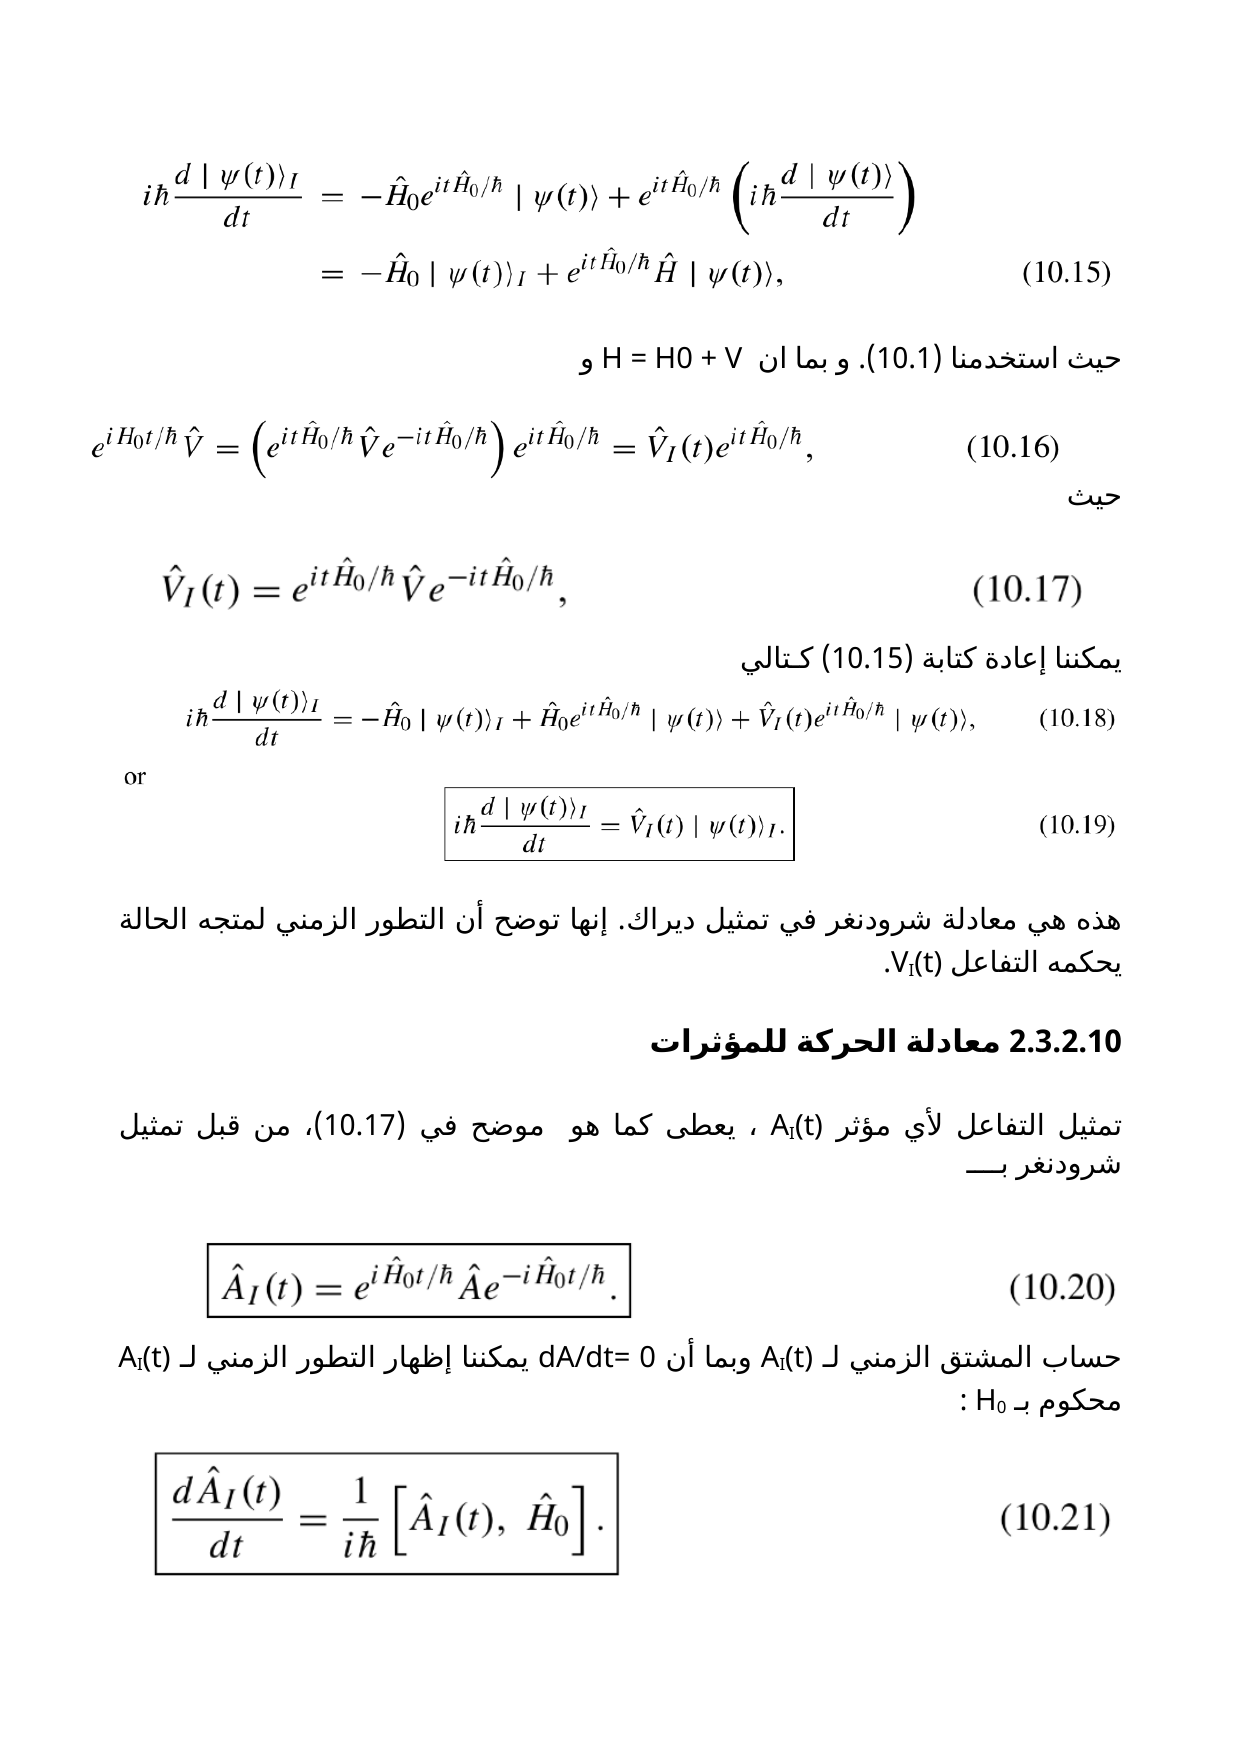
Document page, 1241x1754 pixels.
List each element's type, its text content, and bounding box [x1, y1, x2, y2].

text حساب المشتق الزمني لـ AI(t) وبما أن dA/dt= 0 يمكننا إظهار التطور الزمني لـ AI(t) محكوم بـ H0 : [118, 1265, 1122, 1422]
text تمثيل التفاعل ﻷي مؤثر AI(t) ، يعطى كما هو موضح في (10.17)، من قبل تمثيل شرودنغر بــــ [118, 1104, 1122, 1186]
text هذه هي معادلة شرودنغر في تمثيل ديراك. إنها توضح أن التطور الزمني لمتجه الحالة يحكمه التفاعل VI(t). [118, 903, 1122, 984]
text حيث استخدمنا (10.1). و بما ان H = H0 + V و [118, 337, 1122, 380]
picture [150, 526, 1091, 643]
text 2.3.2.10 معادلة الحركة للمؤثرات [118, 1024, 1122, 1065]
picture [187, 1234, 1123, 1336]
picture [118, 152, 1123, 298]
picture [74, 394, 1079, 479]
picture [118, 680, 1123, 864]
picture [118, 1445, 1123, 1580]
